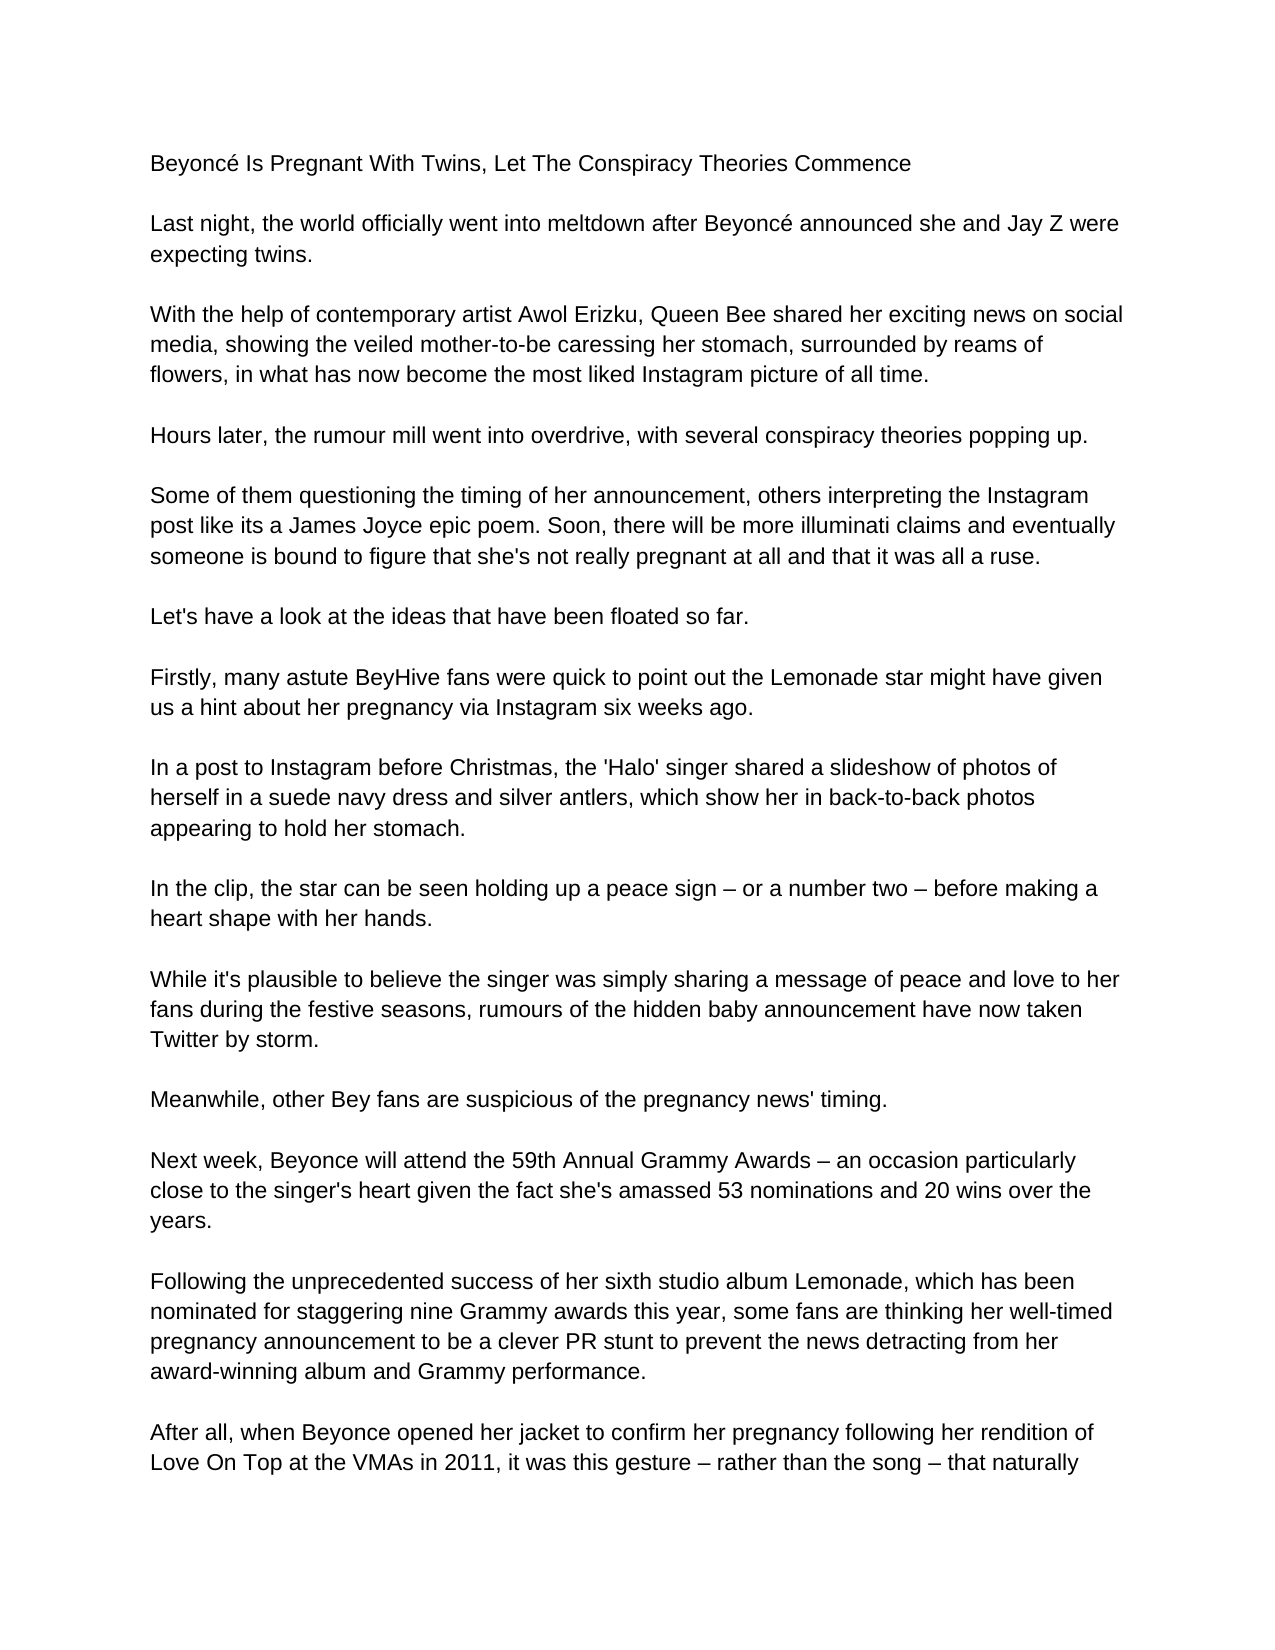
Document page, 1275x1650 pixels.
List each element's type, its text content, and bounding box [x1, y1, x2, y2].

text Some of them questioning the timing of her announcement, others interpreting the Instagram post like its a James Joyce epic poem. Soon, there will be more illuminati claims and eventually someone is bound to figure that she's not really pregnant at all and that it was all a ruse. [150, 482, 1125, 569]
text Meanwhile, other Bey fans are suspicious of the pregnancy news' timing. [150, 1086, 1125, 1113]
text Hours later, the rumour mill went into overdrive, with several conspiracy theories popping up. [150, 422, 1125, 448]
text Firstly, many astute BeyHive fans were quick to point out the Lemonade star might have given us a hint about her pregnancy via Instagram six weeks ago. [150, 663, 1125, 720]
text In a post to Instagram before Christmas, the 'Halo' singer shared a slideshow of photos of herself in a suede navy dress and silver antlers, which show her in back-to-back photos appearing to hold her stomach. [150, 754, 1125, 841]
text In the clip, the star can be seen holding up a peace sign – or a number two – before making a heart shape with her hands. [150, 875, 1125, 932]
text With the help of contemporary artist Awol Erizku, Queen Bee shared her exciting news on social media, showing the veiled mother-to-be caressing her stomach, surrounded by reams of flowers, in what has now become the most liked Instagram picture of all time. [150, 301, 1125, 388]
text Let's have a look at the ideas that have been floated so far. [150, 603, 1125, 629]
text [150, 1419, 1125, 1475]
text Beyoncé Is Pregnant With Twins, Let The Conspiracy Theories Commence [150, 150, 1125, 176]
text Following the unprecedented success of her sixth studio album Lemonade, which has been nominated for staggering nine Grammy awards this year, some fans are thinking her well-timed pregnancy announcement to be a clever PR stunt to prevent the news detracting from her award-winning album and Grammy performance. [150, 1268, 1125, 1385]
text Last night, the world officially went into meltdown after Beyoncé announced she and Jay Z were expecting twins. [150, 210, 1125, 267]
text While it's plausible to believe the singer was simply sharing a message of peace and love to her fans during the festive seasons, rumours of the hidden baby announcement have now taken Twitter by storm. [150, 966, 1125, 1052]
text Next week, Beyonce will attend the 59th Annual Grammy Awards – an occasion particularly close to the singer's heart given the fact she's amassed 53 nominations and 20 wins over the years. [150, 1147, 1125, 1234]
